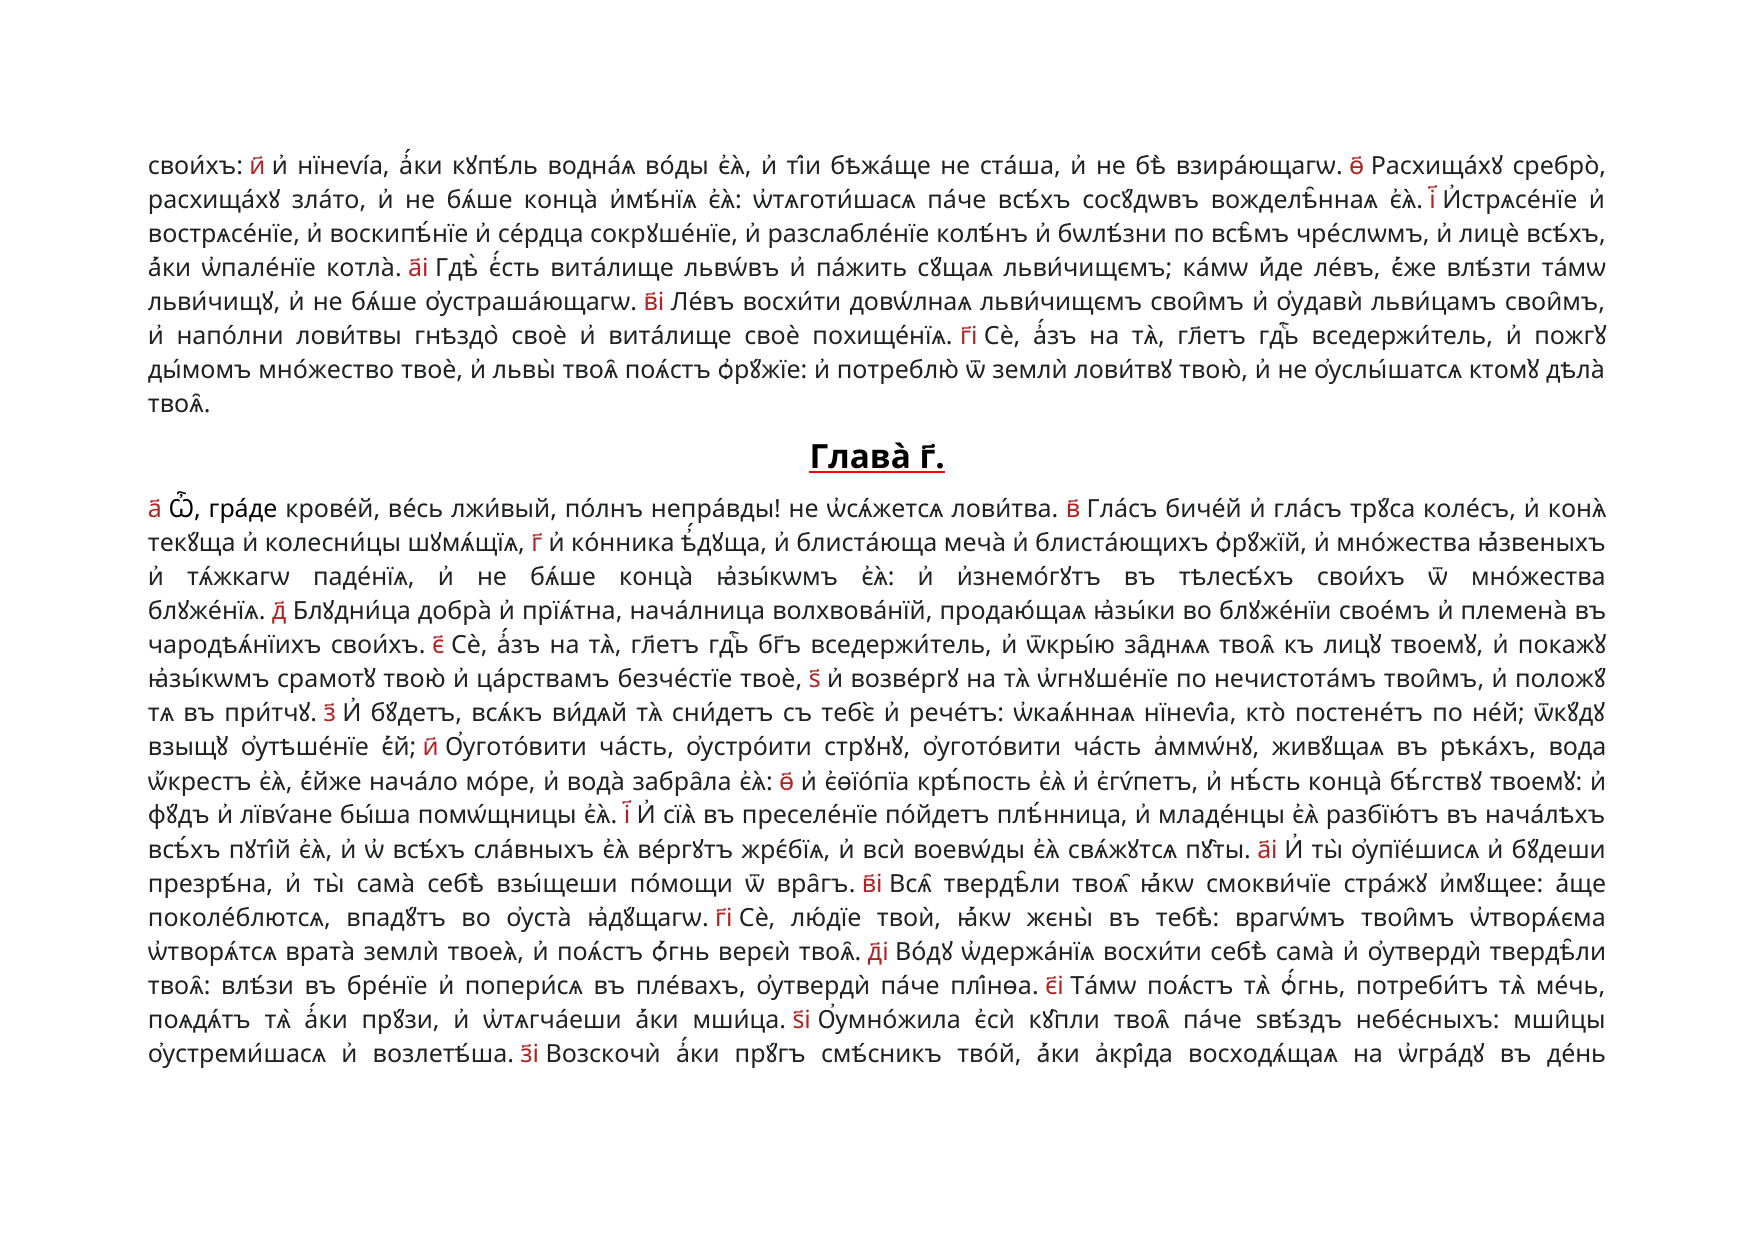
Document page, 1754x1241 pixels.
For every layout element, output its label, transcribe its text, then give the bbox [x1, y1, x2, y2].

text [148, 148, 1606, 420]
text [148, 491, 1606, 1070]
text Глава̀ г҃. [148, 433, 1606, 478]
